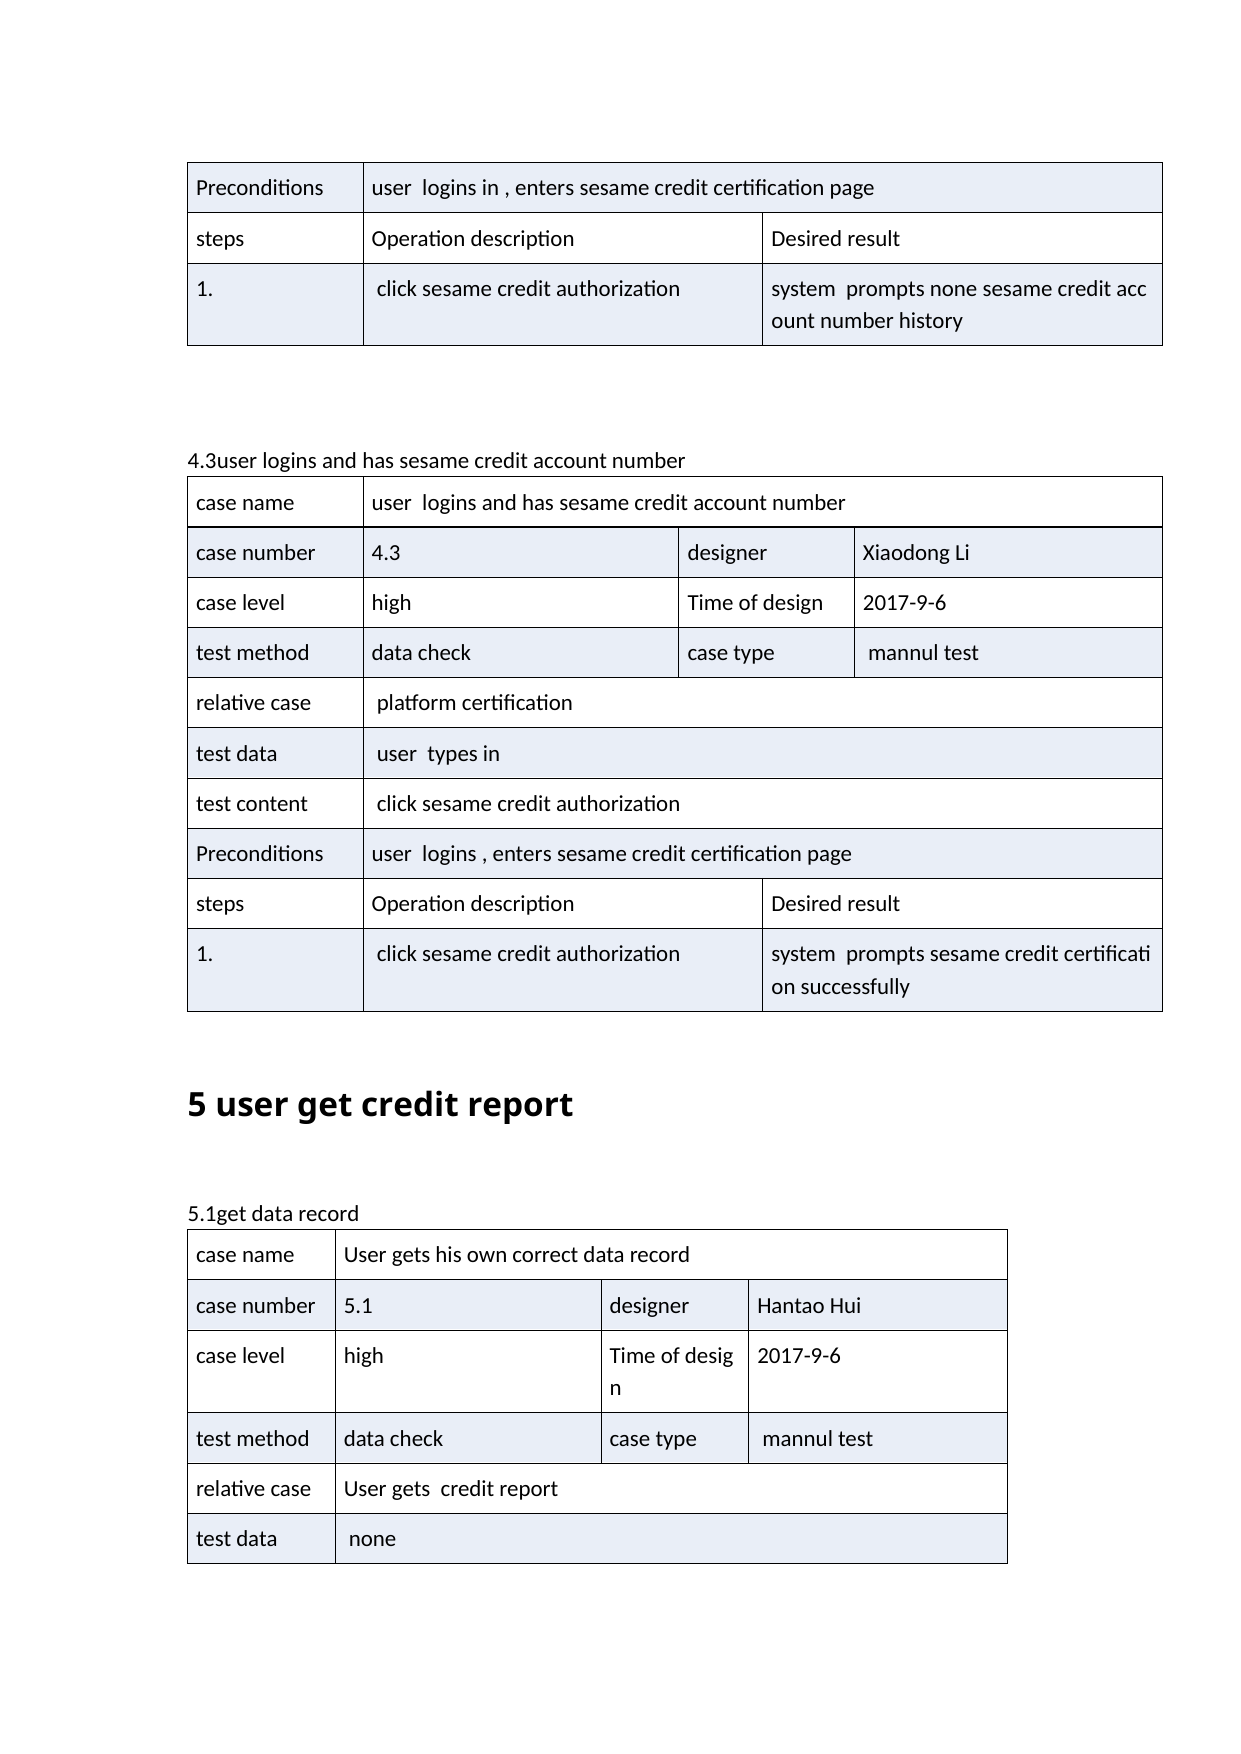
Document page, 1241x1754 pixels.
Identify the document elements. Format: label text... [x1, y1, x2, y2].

text 5.1get data record [187, 1197, 1053, 1229]
table_header case name [188, 1230, 335, 1279]
table_cell system prompts none sesame credit account number history [763, 264, 1162, 345]
table_cell Preconditions [188, 829, 363, 878]
table_cell user logins in , enters sesame credit certification page [364, 163, 1162, 212]
table_cell Preconditions [188, 163, 363, 212]
table_cell none [336, 1514, 1007, 1563]
table_cell Desired result [763, 879, 1162, 928]
table_cell 4.3 [364, 528, 678, 577]
table_cell 5.1 [336, 1280, 601, 1329]
table_cell case level [188, 578, 363, 627]
table_cell click sesame credit authorization [364, 929, 762, 1011]
table_cell data check [336, 1413, 601, 1462]
table_cell relative case [188, 1464, 335, 1513]
table_cell mannul test [749, 1413, 1007, 1462]
table_cell user logins , enters sesame credit certification page [364, 829, 1162, 878]
table_cell 2017-9-6 [855, 578, 1162, 627]
subtitle 5 user get credit report [187, 1071, 1053, 1136]
table_cell 1. [188, 929, 363, 1011]
table_cell mannul test [855, 628, 1162, 677]
table_cell Hantao Hui [749, 1280, 1007, 1329]
table_cell test data [188, 1514, 335, 1563]
table_cell click sesame credit authorization [364, 264, 762, 345]
table_cell case number [188, 1280, 335, 1329]
table_cell high [336, 1331, 601, 1412]
table_cell platform certification [364, 678, 1162, 727]
table_cell high [364, 578, 678, 627]
table_cell system prompts sesame credit certification successfully [763, 929, 1162, 1011]
table_cell steps [188, 213, 363, 262]
table_cell test method [188, 1413, 335, 1462]
table_cell Time of design [602, 1331, 748, 1412]
table_cell user types in [364, 728, 1162, 777]
table_header user logins and has sesame credit account number [364, 477, 1162, 526]
table_cell designer [602, 1280, 748, 1329]
table_cell designer [679, 528, 854, 577]
table_cell Operation description [364, 879, 762, 928]
table_cell User gets credit report [336, 1464, 1007, 1513]
table_header User gets his own correct data record [336, 1230, 1007, 1279]
table_cell case type [679, 628, 854, 677]
table_cell test data [188, 728, 363, 777]
table_cell steps [188, 879, 363, 928]
table_cell Xiaodong Li [855, 528, 1162, 577]
table_cell case number [188, 528, 363, 577]
table_header case name [188, 477, 363, 526]
table_cell 1. [188, 264, 363, 345]
table_cell relative case [188, 678, 363, 727]
table_cell Time of design [679, 578, 854, 627]
table_cell case type [602, 1413, 748, 1462]
text 4.3user logins and has sesame credit account number [187, 444, 1053, 476]
table_cell click sesame credit authorization [364, 779, 1162, 828]
table_cell test content [188, 779, 363, 828]
table_cell case level [188, 1331, 335, 1412]
table_cell Operation description [364, 213, 762, 262]
table_cell test method [188, 628, 363, 677]
table_cell 2017-9-6 [749, 1331, 1007, 1412]
table_cell Desired result [763, 213, 1162, 262]
table_cell data check [364, 628, 678, 677]
